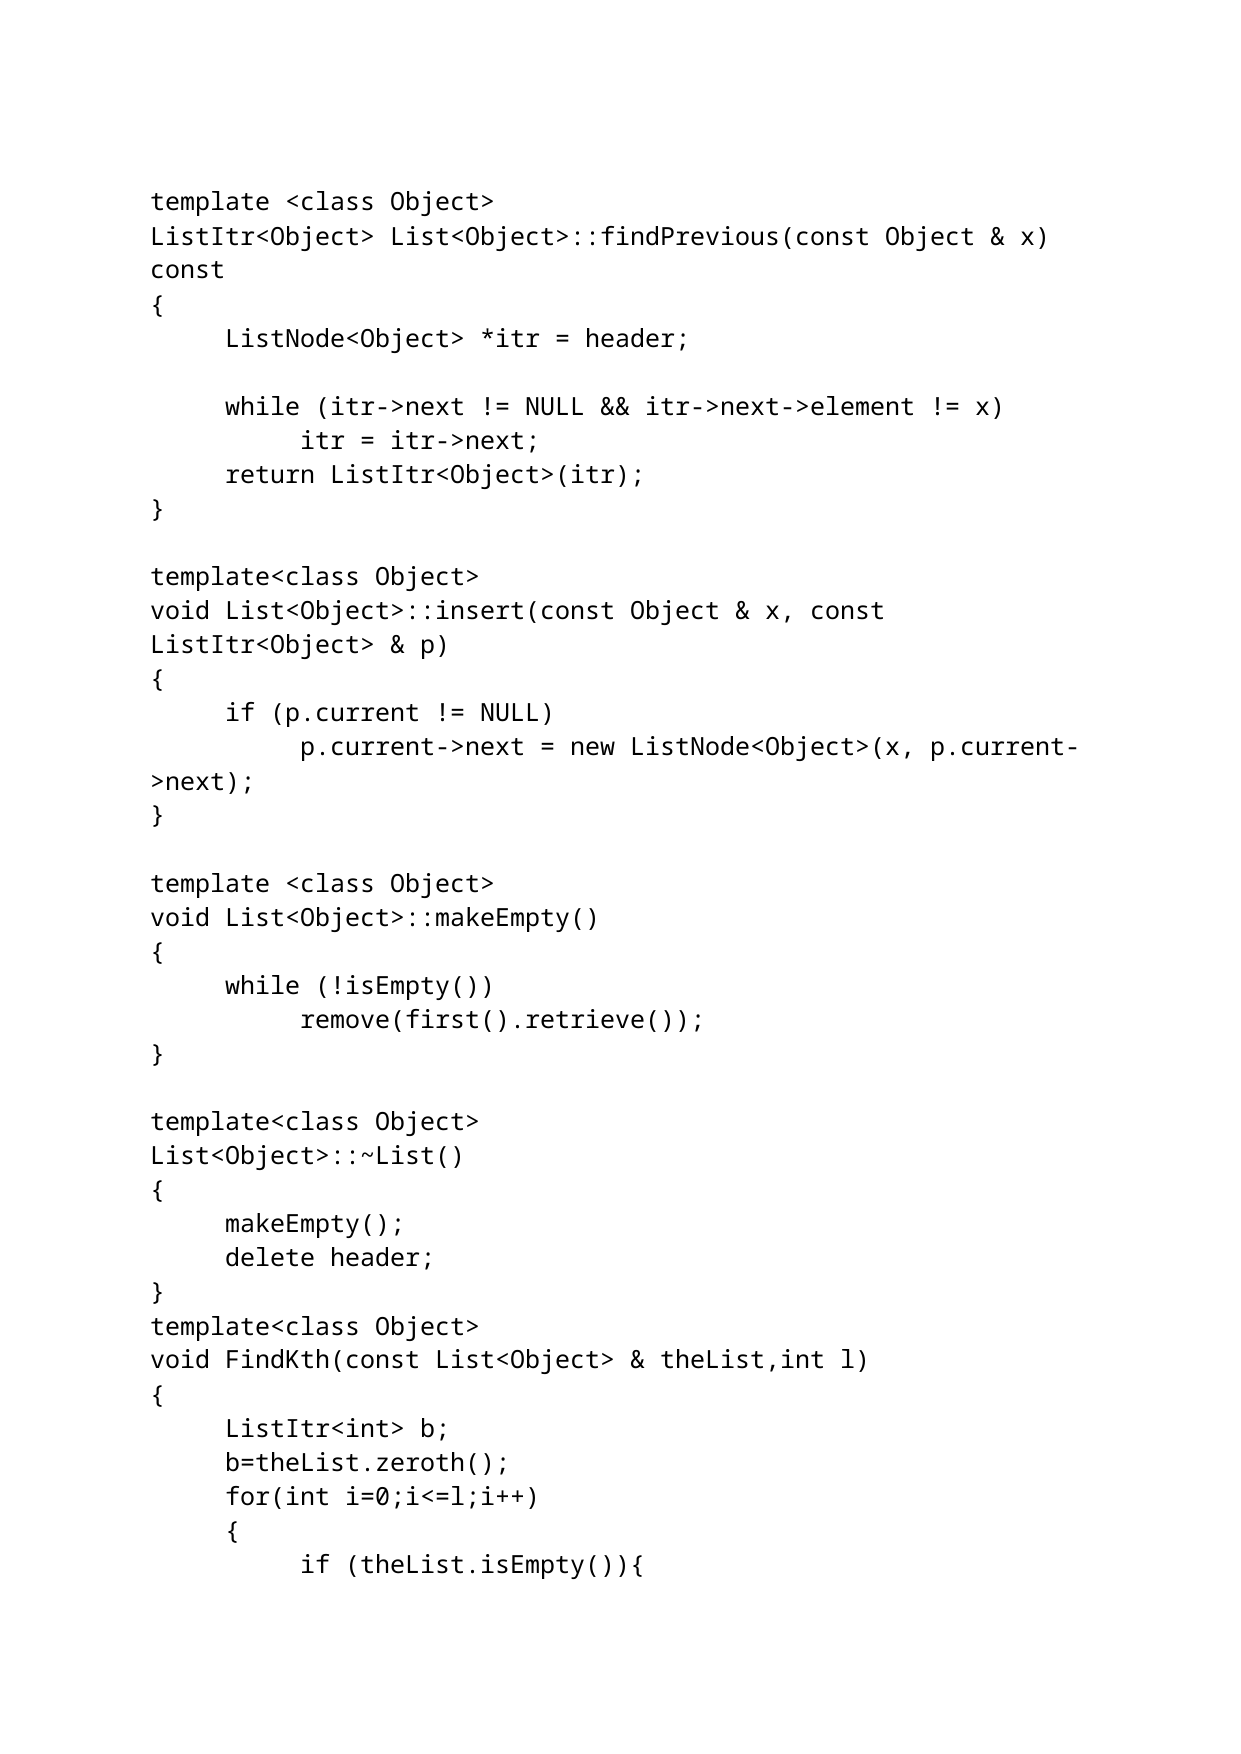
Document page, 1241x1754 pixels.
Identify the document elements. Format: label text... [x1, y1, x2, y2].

text { [150, 286, 1090, 320]
text template<class Object> [150, 1104, 1090, 1138]
text { [150, 1512, 1090, 1547]
text ListItr<int> b; [150, 1410, 1090, 1444]
text while (!isEmpty()) [150, 967, 1090, 1002]
text { [150, 1172, 1090, 1206]
text void FindKth(const List<Object> & theList,int l) [150, 1342, 1090, 1376]
text template<class Object> [150, 559, 1090, 593]
text } [150, 491, 1090, 525]
text while (itr->next != NULL && itr->next->element != x) [150, 388, 1090, 422]
text { [150, 661, 1090, 695]
text b=theList.zeroth(); [150, 1444, 1090, 1478]
text List<Object>::~List() [150, 1138, 1090, 1172]
text if (p.current != NULL) [150, 695, 1090, 729]
text p.current->next = new ListNode<Object>(x, p.current->next); [150, 729, 1090, 797]
text void List<Object>::insert(const Object & x, const ListItr<Object> & p) [150, 593, 1090, 661]
text template <class Object> [150, 865, 1090, 899]
text delete header; [150, 1240, 1090, 1274]
text ListNode<Object> *itr = header; [150, 320, 1090, 354]
text return ListItr<Object>(itr); [150, 457, 1090, 491]
text makeEmpty(); [150, 1206, 1090, 1240]
text { [150, 933, 1090, 967]
text } [150, 1274, 1090, 1308]
text template<class Object> [150, 1308, 1090, 1342]
text ListItr<Object> List<Object>::findPrevious(const Object & x) const [150, 218, 1090, 286]
text itr = itr->next; [150, 422, 1090, 457]
text remove(first().retrieve()); [150, 1002, 1090, 1036]
text template <class Object> [150, 184, 1090, 218]
text for(int i=0;i<=l;i++) [150, 1478, 1090, 1512]
text if (theList.isEmpty()){ [150, 1547, 1090, 1581]
text } [150, 797, 1090, 831]
text { [150, 1376, 1090, 1410]
text void List<Object>::makeEmpty() [150, 899, 1090, 933]
text } [150, 1036, 1090, 1070]
